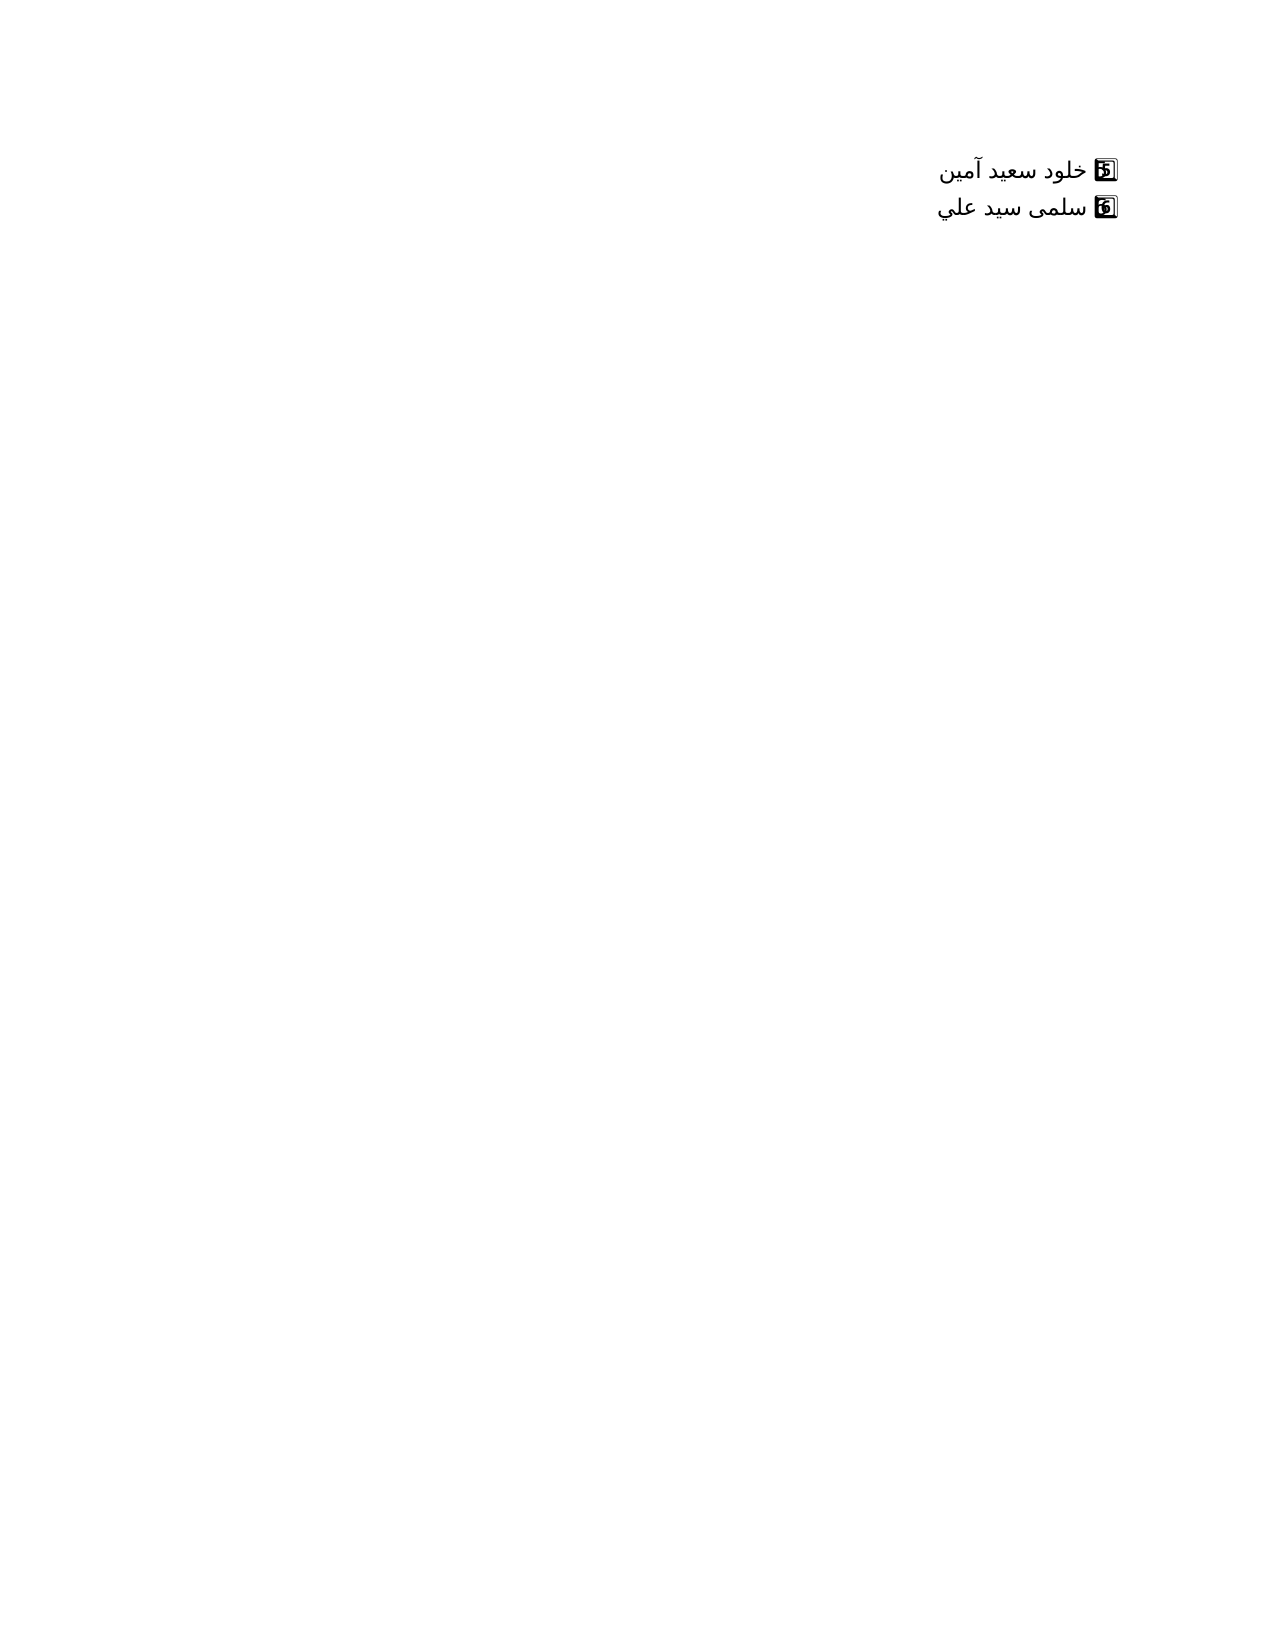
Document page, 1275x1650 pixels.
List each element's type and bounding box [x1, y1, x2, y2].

text [150, 150, 1125, 224]
